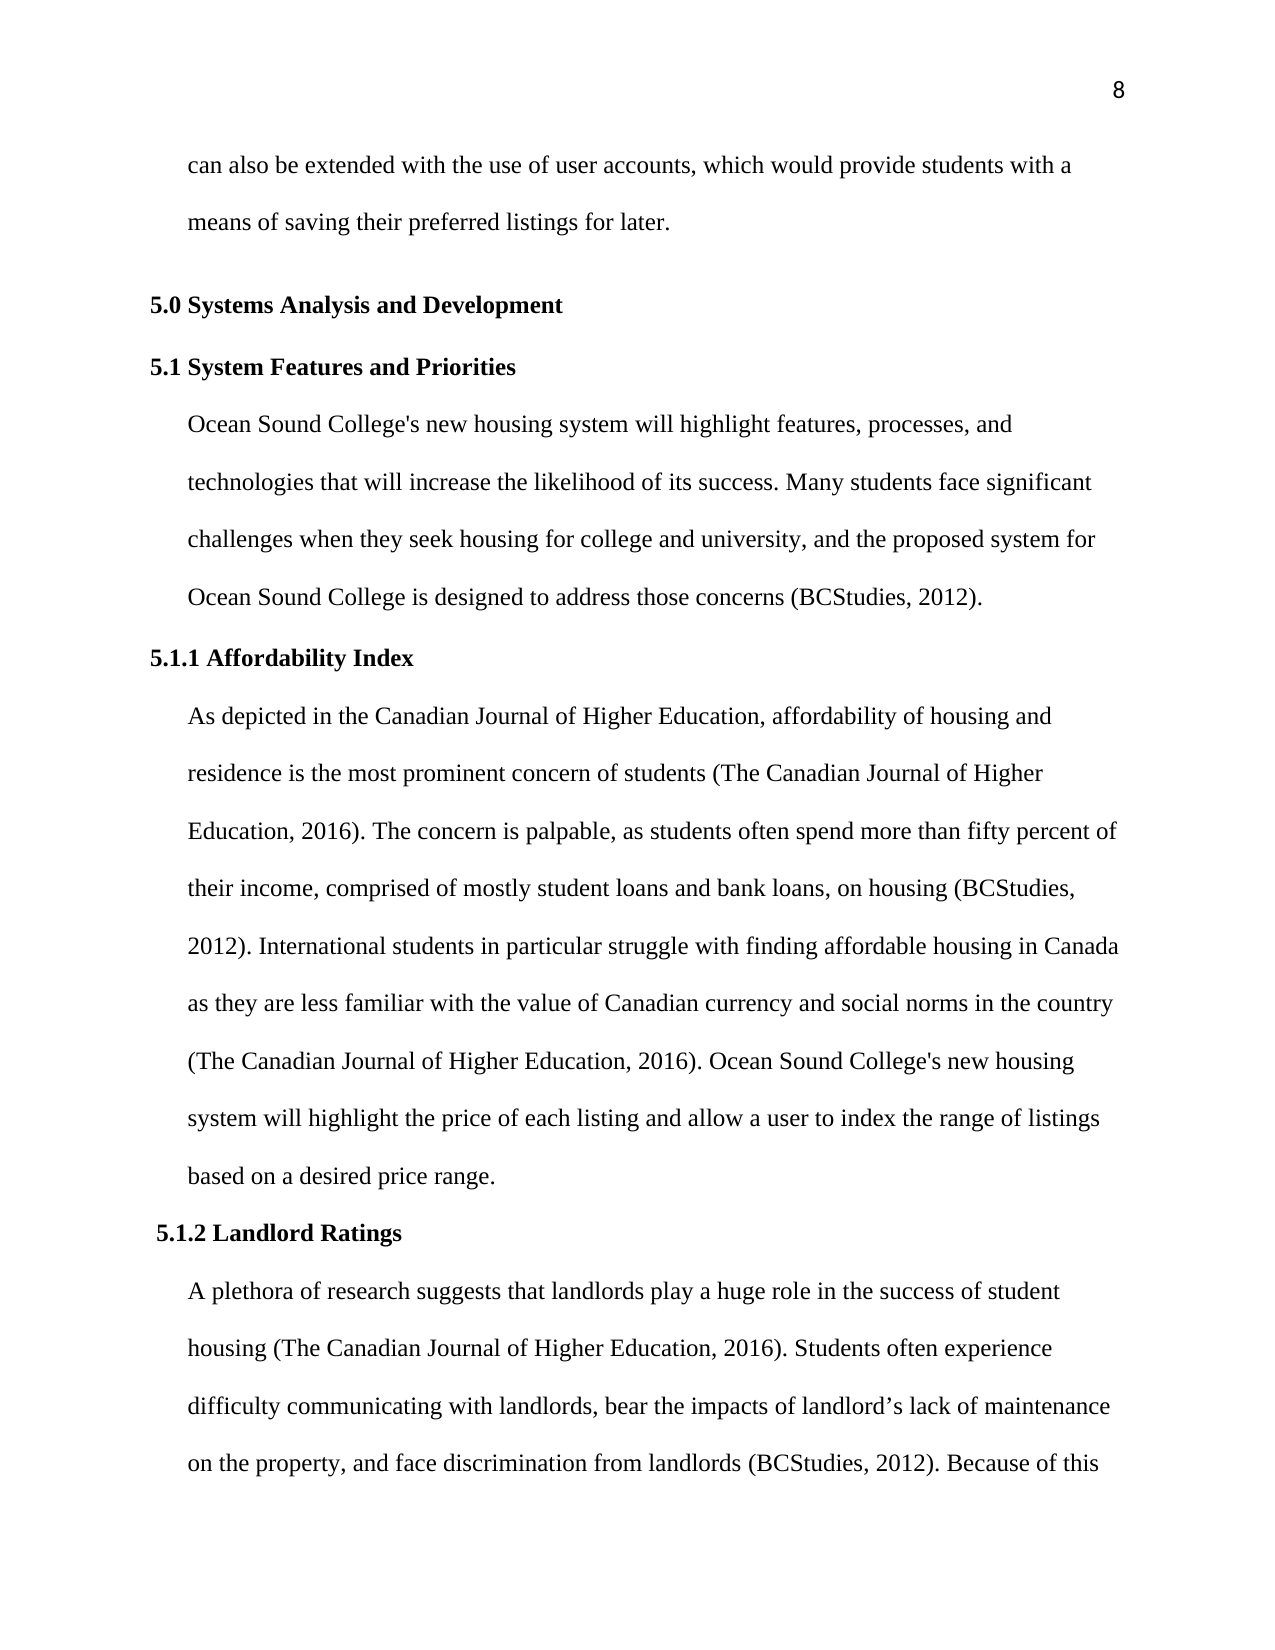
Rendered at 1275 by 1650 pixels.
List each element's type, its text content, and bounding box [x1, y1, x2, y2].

text Ocean Sound College's new housing system will highlight features, processes, and technologies that will increase the likelihood of its success. Many students face significant challenges when they seek housing for college and university, and the proposed system for Ocean Sound College is designed to address those concerns (BCStudies, 2012). [187, 409, 1125, 610]
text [187, 150, 1125, 236]
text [187, 1276, 1125, 1477]
text 5.1.2 Landlord Ratings [150, 1218, 1125, 1247]
subtitle 5.0 Systems Analysis and Development [150, 290, 1125, 319]
subtitle 5.1 System Features and Priorities [150, 352, 1125, 380]
text As depicted in the Canadian Journal of Higher Education, affordability of housing and residence is the most prominent concern of students (The Canadian Journal of Higher Education, 2016). The concern is palpable, as students often spend more than fifty percent of their income, comprised of mostly student loans and bank loans, on housing (BCStudies, 2012). International students in particular struggle with finding affordable housing in Canada as they are less familiar with the value of Canadian currency and social norms in the country (The Canadian Journal of Higher Education, 2016). Ocean Sound College's new housing system will highlight the price of each listing and allow a user to index the range of listings based on a desired price range. [187, 701, 1125, 1189]
subtitle 5.1.1 Affordability Index [150, 643, 1125, 672]
